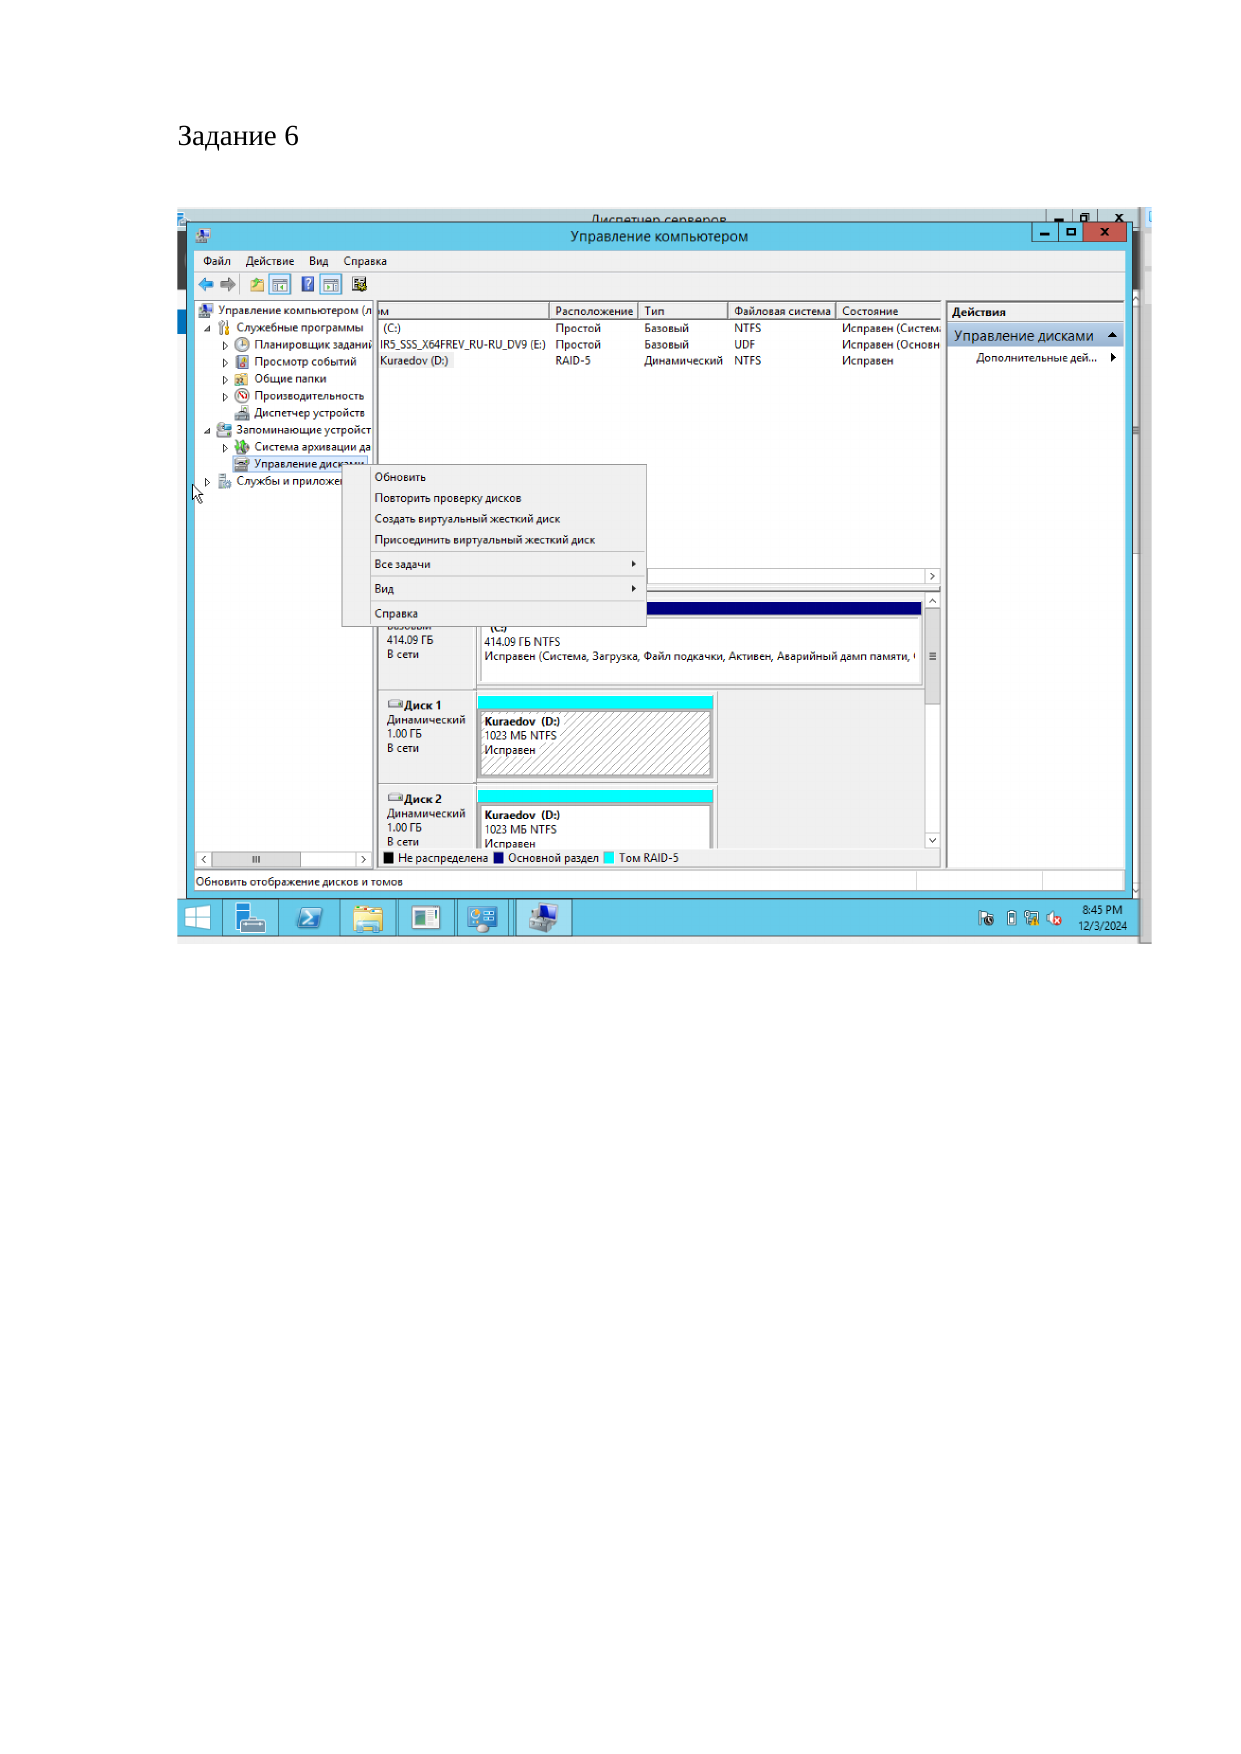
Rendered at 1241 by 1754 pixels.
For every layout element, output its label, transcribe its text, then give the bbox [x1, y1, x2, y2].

text Задание 6 [177, 118, 1152, 188]
picture [177, 207, 1152, 944]
